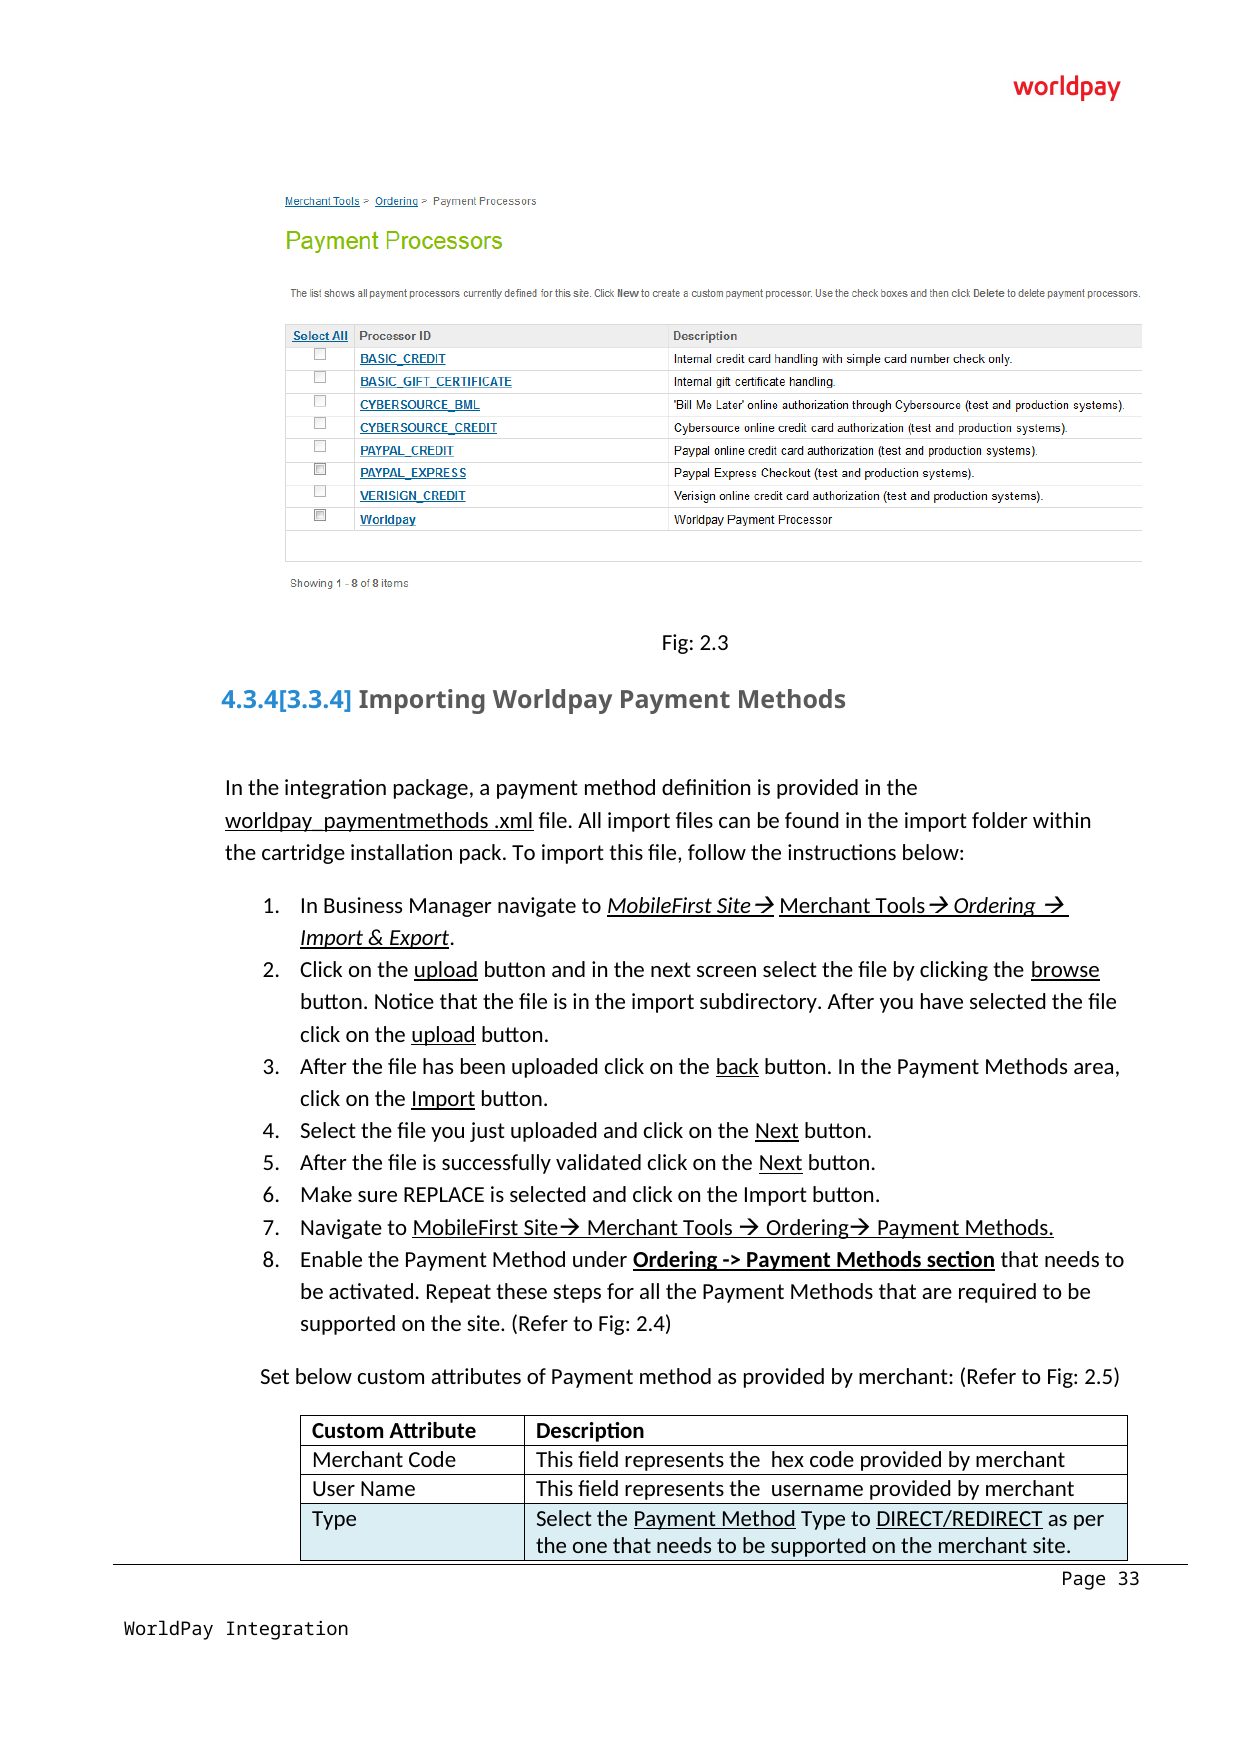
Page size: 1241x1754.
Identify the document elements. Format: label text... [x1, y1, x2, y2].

table_cell User Name [301, 1475, 524, 1503]
list Click on the upload button and in the next screen select the file by clicking the browse button. Notice that the file is in the import subdirectory. After you have selected the file click on the upload button. [262, 955, 1128, 1048]
list Make sure REPLACE is selected and click on the Import button. [262, 1181, 1128, 1209]
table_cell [525, 1504, 1127, 1560]
list After the file is successfully validated click on the Next button. [262, 1148, 1128, 1176]
list Navigate to MobileFirst Site Merchant Tools Ordering Payment Methods. [262, 1213, 1128, 1241]
list In Business Manager navigate to MobileFirst Site Merchant Tools Ordering Import & Export. [262, 891, 1128, 951]
table_cell This field represents the hex code provided by merchant [525, 1446, 1127, 1473]
text In the integration package, a payment method definition is provided in the worldpay_paymentmethods .xml file. All import files can be found in the import folder within the cartridge installation pack. To import this file, follow the instructions below: [225, 773, 1128, 866]
table_header Description [525, 1416, 1127, 1444]
picture [1012, 75, 1122, 102]
picture [262, 180, 1143, 604]
subtitle Importing Worldpay Payment Methods [221, 681, 1128, 715]
table_cell Type [301, 1504, 524, 1560]
list After the file has been uploaded click on the back button. In the Payment Methods area, click on the Import button. [262, 1052, 1128, 1112]
list Enable the Payment Method under Ordering -> Payment Methods section that needs to be activated. Repeat these steps for all the Payment Methods that are required to be supported on the site. (Refer to Fig: 2.4) [262, 1245, 1128, 1337]
list Select the file you just uploaded and click on the Next button. [262, 1116, 1128, 1144]
table_cell This field represents the username provided by merchant [525, 1475, 1127, 1503]
table_header Custom Attribute [301, 1416, 524, 1444]
text Fig: 2.3 [262, 628, 1128, 656]
text Set below custom attributes of Payment method as provided by merchant: (Refer to Fig: 2.5) [186, 1362, 1128, 1390]
table_cell Merchant Code [301, 1446, 524, 1473]
